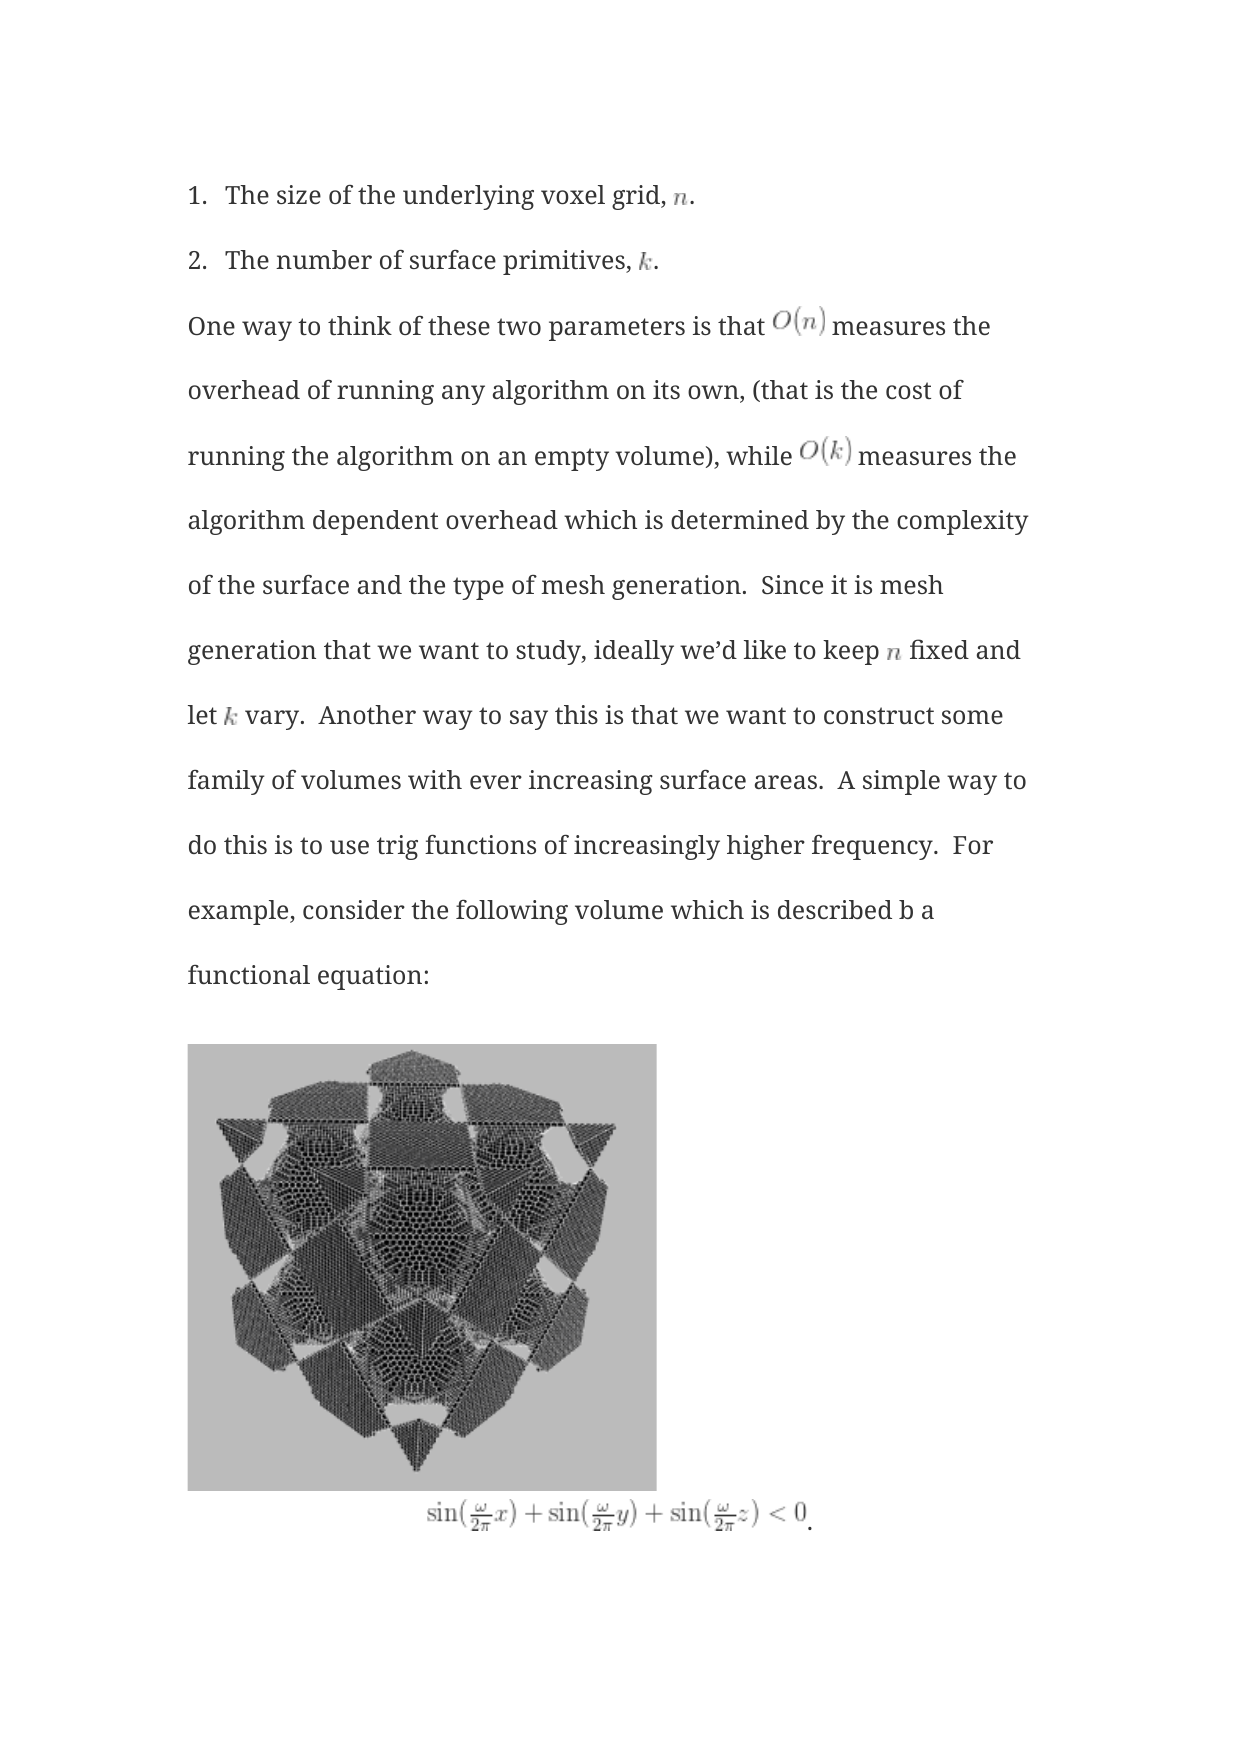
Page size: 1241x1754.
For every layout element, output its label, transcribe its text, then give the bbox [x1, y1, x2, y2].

list The size of the underlying voxel grid, . [187, 162, 1053, 227]
picture [638, 252, 653, 270]
picture [772, 306, 825, 336]
picture [799, 436, 852, 466]
picture [427, 1499, 807, 1531]
picture [887, 648, 903, 660]
picture [223, 707, 239, 725]
list The number of surface primitives, . [187, 227, 1053, 292]
text . [187, 1499, 1053, 1564]
text One way to think of these two parameters is that measures the overhead of running any algorithm on its own, (that is the cost of running the algorithm on an empty volume), while measures the algorithm dependent overhead which is determined by the complexity of the surface and the type of mesh generation. Since it is mesh generation that we want to study, ideally we’d like to keep fixed and let vary. Another way to say this is that we want to construct some family of volumes with ever increasing surface areas. A simple way to do this is to use trig functions of increasingly higher frequency. For example, consider the following volume which is described b a functional equation: [187, 292, 1053, 1007]
picture [187, 1044, 657, 1491]
picture [673, 193, 689, 205]
